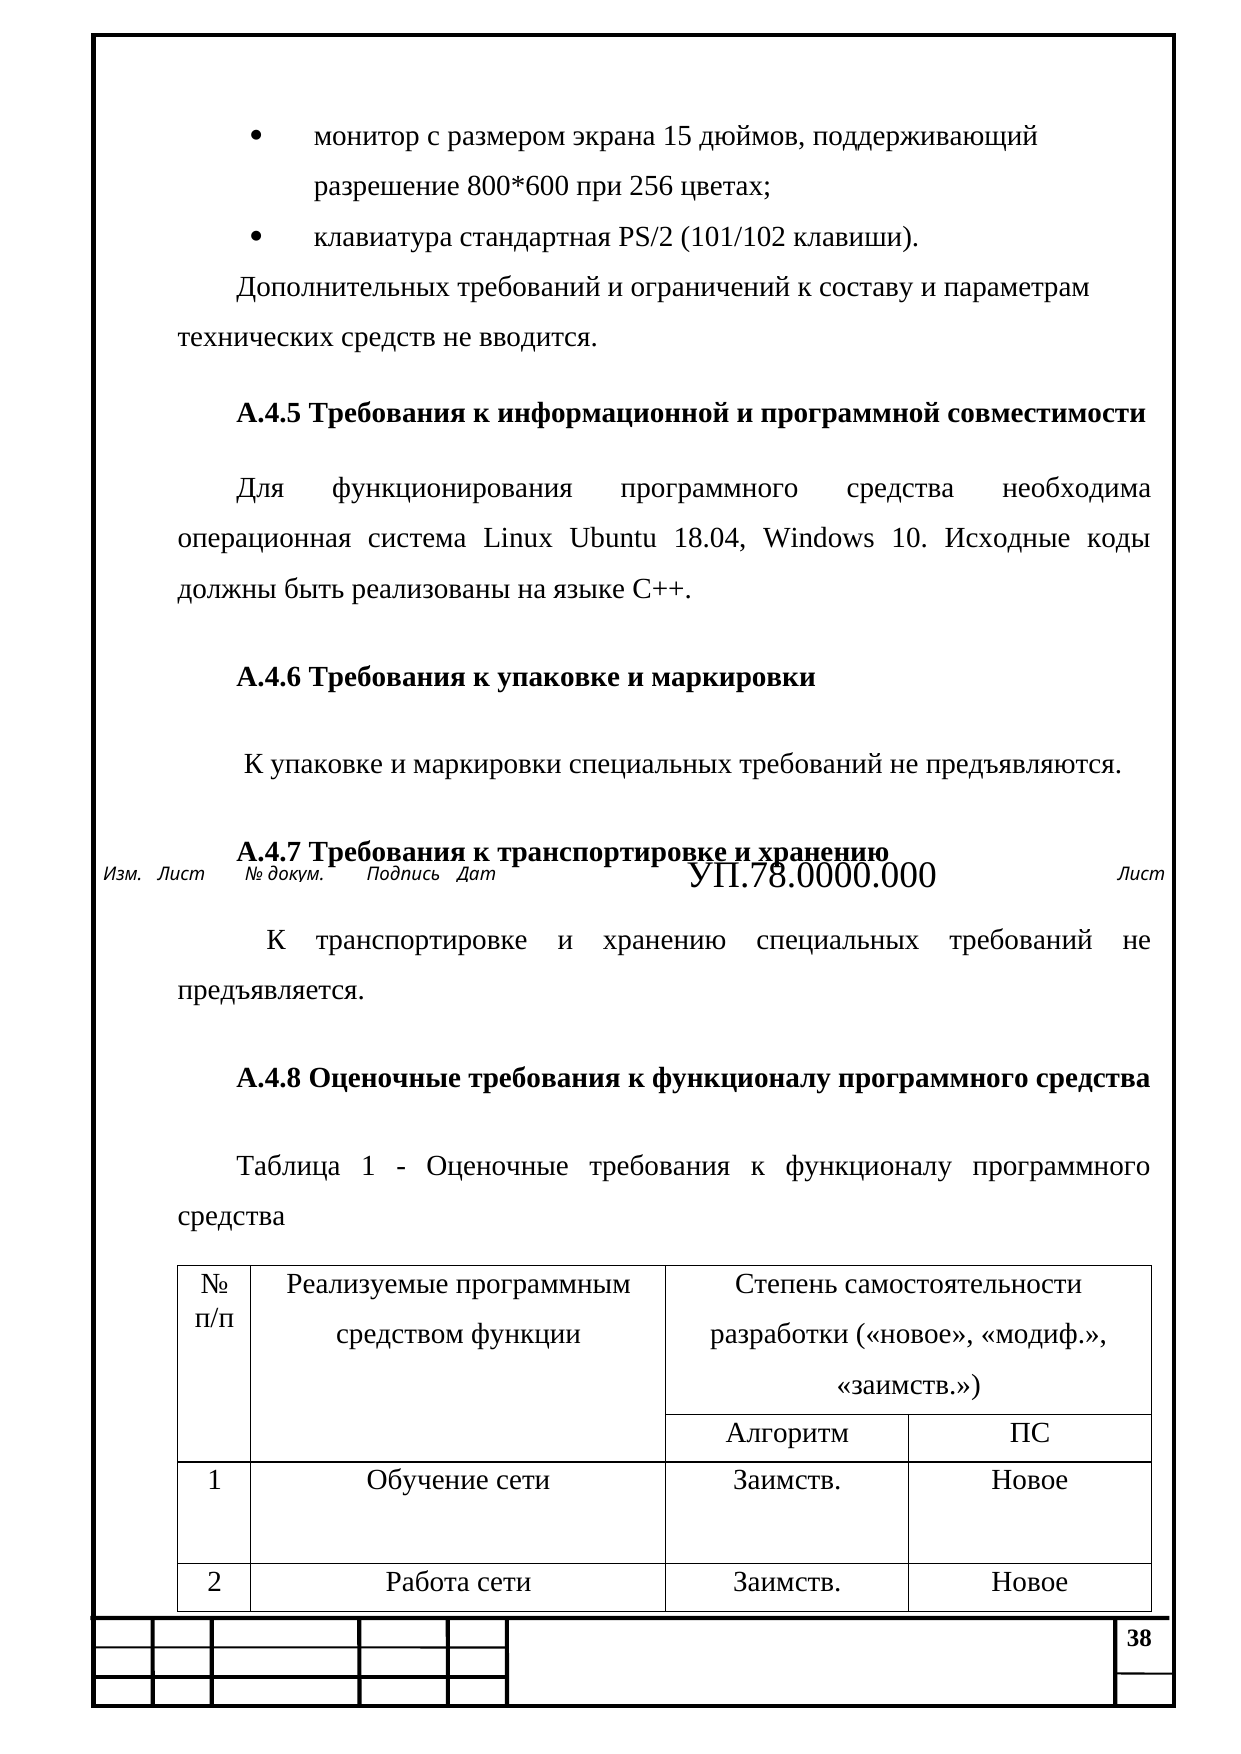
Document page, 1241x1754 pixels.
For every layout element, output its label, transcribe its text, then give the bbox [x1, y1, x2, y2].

table_cell Обучение сети [251, 1463, 665, 1563]
table_cell Работа сети [251, 1564, 665, 1611]
table_cell Заимств. [666, 1463, 908, 1563]
list монитор с размером экрана 15 дюймов, поддерживающий разрешение 800*600 при 256 цветах; [251, 118, 1152, 202]
table_cell Новое [909, 1463, 1151, 1563]
table_cell 2 [178, 1564, 250, 1611]
table_cell Новое [909, 1564, 1151, 1611]
text К транспортировке и хранению специальных требований не предъявляется. [177, 922, 1152, 1006]
table_header Реализуемые программным средством функции [251, 1266, 665, 1461]
table_cell Алгоритм [666, 1415, 908, 1461]
text К упаковке и маркировки специальных требований не предъявляются. [177, 746, 1152, 780]
table_cell Заимств. [666, 1564, 908, 1611]
table_header № п/п [178, 1266, 250, 1461]
text А.4.8 Оценочные требования к функционалу программного средства [177, 1060, 1152, 1094]
text Таблица 1 - Оценочные требования к функционалу программного средства [177, 1148, 1152, 1232]
text Для функционирования программного средства необходима операционная система Linux Ubuntu 18.04, Windows 10. Исходные коды должны быть реализованы на языке С++. [177, 470, 1152, 604]
table_cell 1 [178, 1463, 250, 1563]
table_header Степень самостоятельности разработки («новое», «модиф.», «заимств.») [666, 1266, 1151, 1414]
text А.4.5 Требования к информационной и программной совместимости [177, 395, 1152, 428]
text А.4.7 Требования к транспортировке и хранению [177, 834, 1152, 868]
table_cell ПС [909, 1415, 1151, 1461]
text А.4.6 Требования к упаковке и маркировки [177, 659, 1152, 692]
text Дополнительных требований и ограничений к составу и параметрам технических средств не вводится. [177, 269, 1152, 353]
list клавиатура стандартная PS/2 (101/102 клавиши). [251, 219, 1152, 252]
